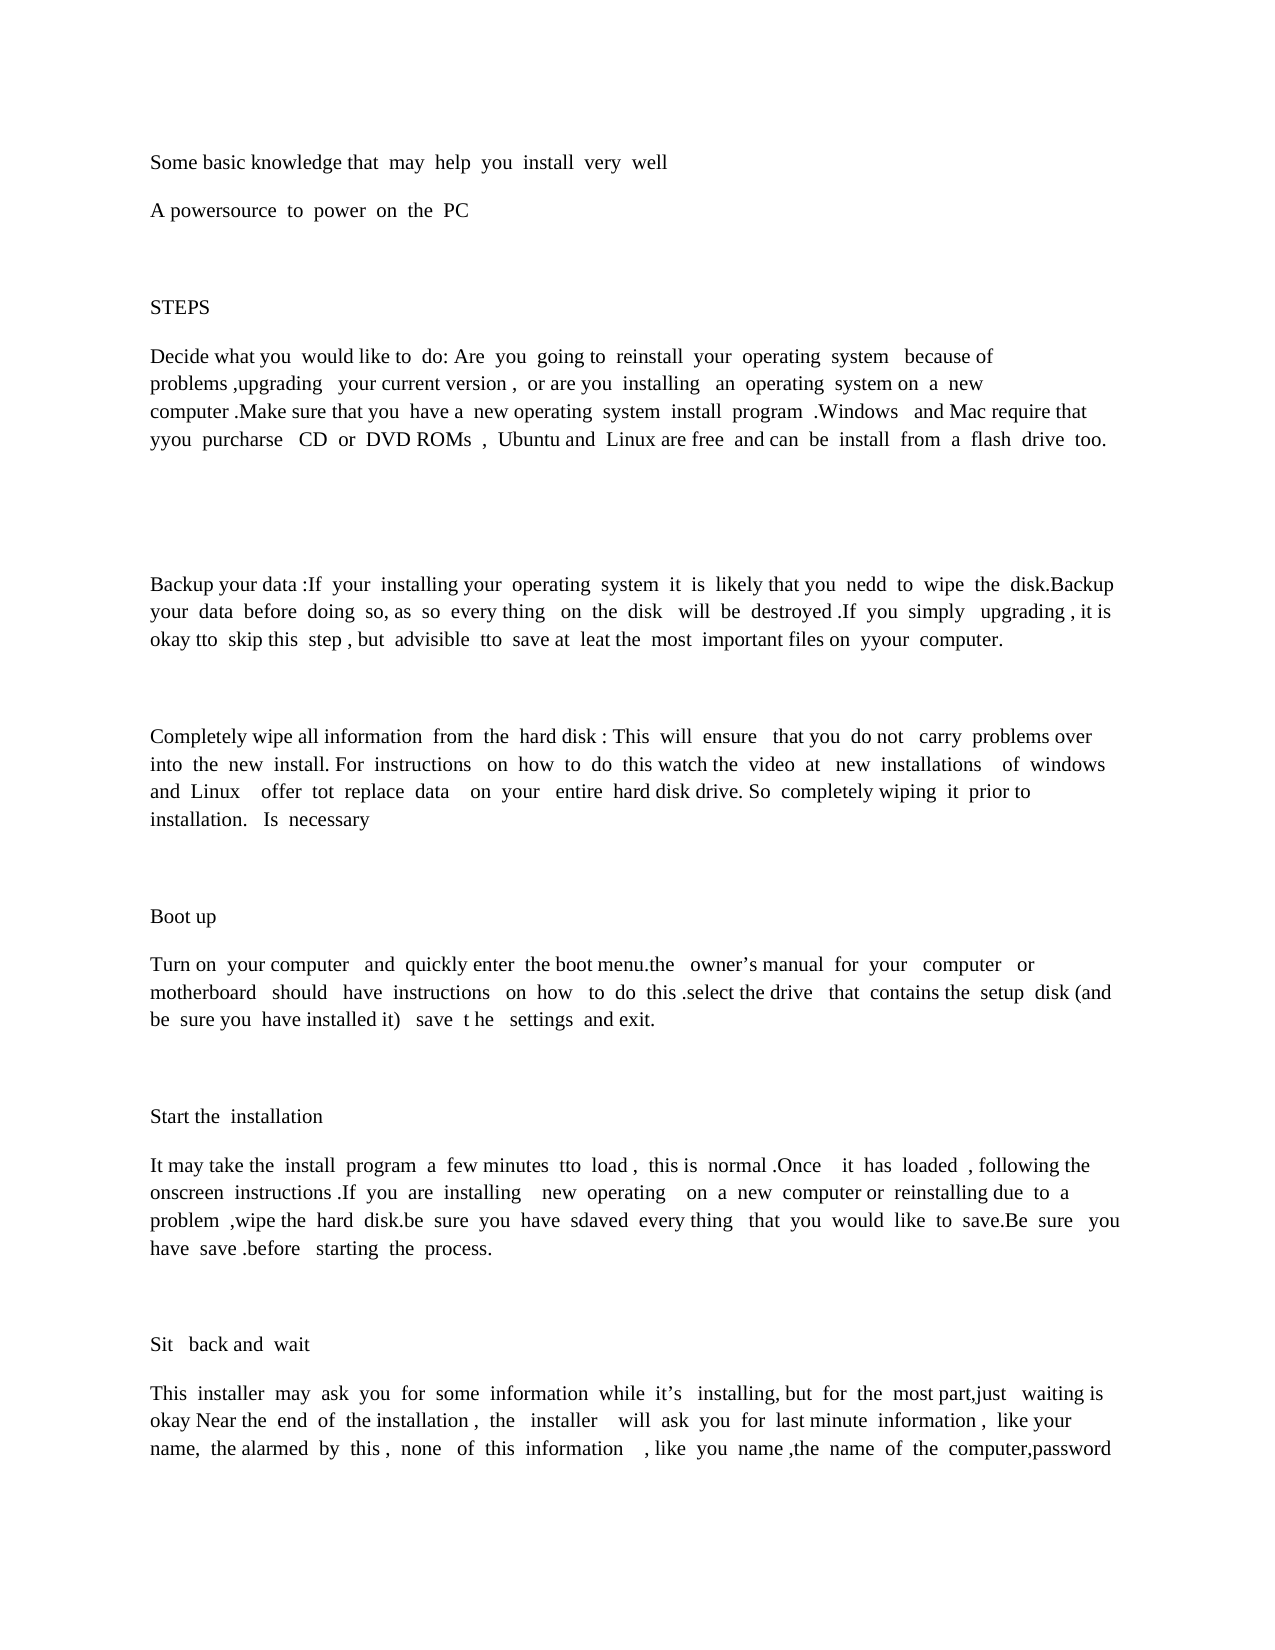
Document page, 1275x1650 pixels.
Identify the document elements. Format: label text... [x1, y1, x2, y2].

text Sit back and wait [150, 1332, 1125, 1356]
text Boot up [150, 904, 1125, 928]
text Backup your data :If your installing your operating system it is likely that you nedd to wipe the disk.Backup your data before doing so, as so every thing on the disk will be destroyed .If you simply upgrading , it is okay tto skip this step , but advisible tto save at leat the most important files on yyour computer. [150, 572, 1125, 651]
text Start the installation [150, 1104, 1125, 1128]
text Decide what you would like to do: Are you going to reinstall your operating system because of problems ,upgrading your current version , or are you installing an operating system on a new computer .Make sure that you have a new operating system install program .Windows and Mac require that yyou purcharse CD or DVD ROMs , Ubuntu and Linux are free and can be install from a flash drive too. [150, 344, 1125, 451]
text It may take the install program a few minutes tto load , this is normal .Once it has loaded , following the onscreen instructions .If you are installing new operating on a new computer or reinstalling due to a problem ,wipe the hard disk.be sure you have sdaved every thing that you would like to save.Be sure you have save .before starting the process. [150, 1153, 1125, 1259]
text Turn on your computer and quickly enter the boot menu.the owner’s manual for your computer or motherboard should have instructions on how to do this .select the drive that contains the setup disk (and be sure you have installed it) save t he settings and exit. [150, 952, 1125, 1031]
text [150, 1381, 1125, 1460]
text A powersource to power on the PC [150, 198, 1125, 222]
text Some basic knowledge that may help you install very well [150, 150, 1125, 174]
text STEPS [150, 295, 1125, 319]
text Completely wipe all information from the hard disk : This will ensure that you do not carry problems over into the new install. For instructions on how to do this watch the video at new installations of windows and Linux offer tot replace data on your entire hard disk drive. So completely wiping it prior to installation. Is necessary [150, 724, 1125, 831]
